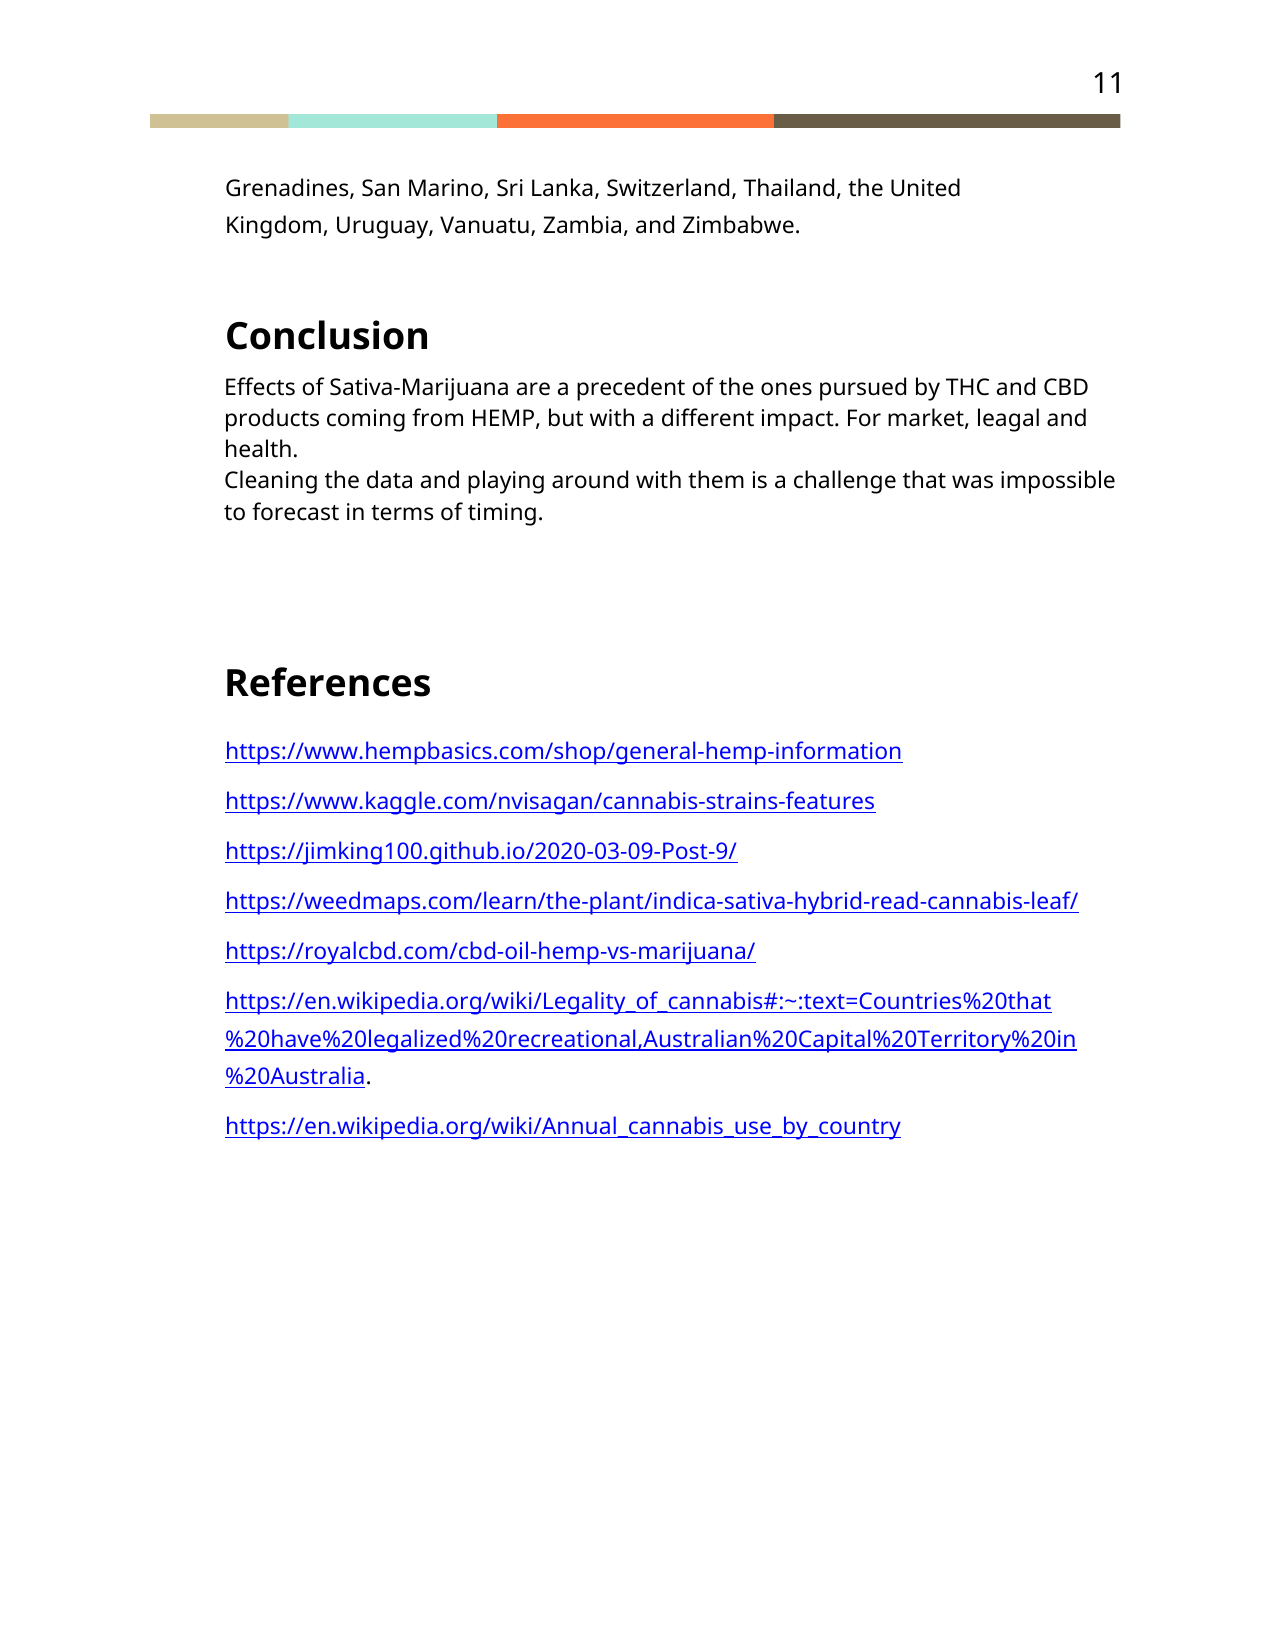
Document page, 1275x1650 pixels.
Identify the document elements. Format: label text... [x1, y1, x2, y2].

text https://www.hempbasics.com/shop/general-hemp-information [225, 735, 1125, 766]
text https://royalcbd.com/cbd-oil-hemp-vs-marijuana/ [225, 935, 1125, 966]
subtitle References [224, 656, 1125, 707]
text https://en.wikipedia.org/wiki/Annual_cannabis_use_by_country [225, 1110, 1125, 1141]
text Cleaning the data and playing around with them is a challenge that was impossible to forecast in terms of timing. [224, 464, 1125, 527]
text https://www.kaggle.com/nvisagan/cannabis-strains-features [225, 785, 1125, 816]
text https://jimking100.github.io/2020-03-09-Post-9/ [225, 835, 1125, 866]
text https://weedmaps.com/learn/the-plant/indica-sativa-hybrid-read-cannabis-leaf/ [225, 885, 1125, 916]
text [225, 172, 1125, 241]
picture [150, 114, 1121, 128]
text Conclusion [225, 309, 1125, 361]
text Effects of Sativa-Marijuana are a precedent of the ones pursued by THC and CBD products coming from HEMP, but with a different impact. For market, leagal and health. [224, 371, 1125, 464]
text https://en.wikipedia.org/wiki/Legality_of_cannabis#:~:text=Countries%20that%20have%20legalized%20recreational,Australian%20Capital%20Territory%20in%20Australia. [225, 985, 1125, 1091]
